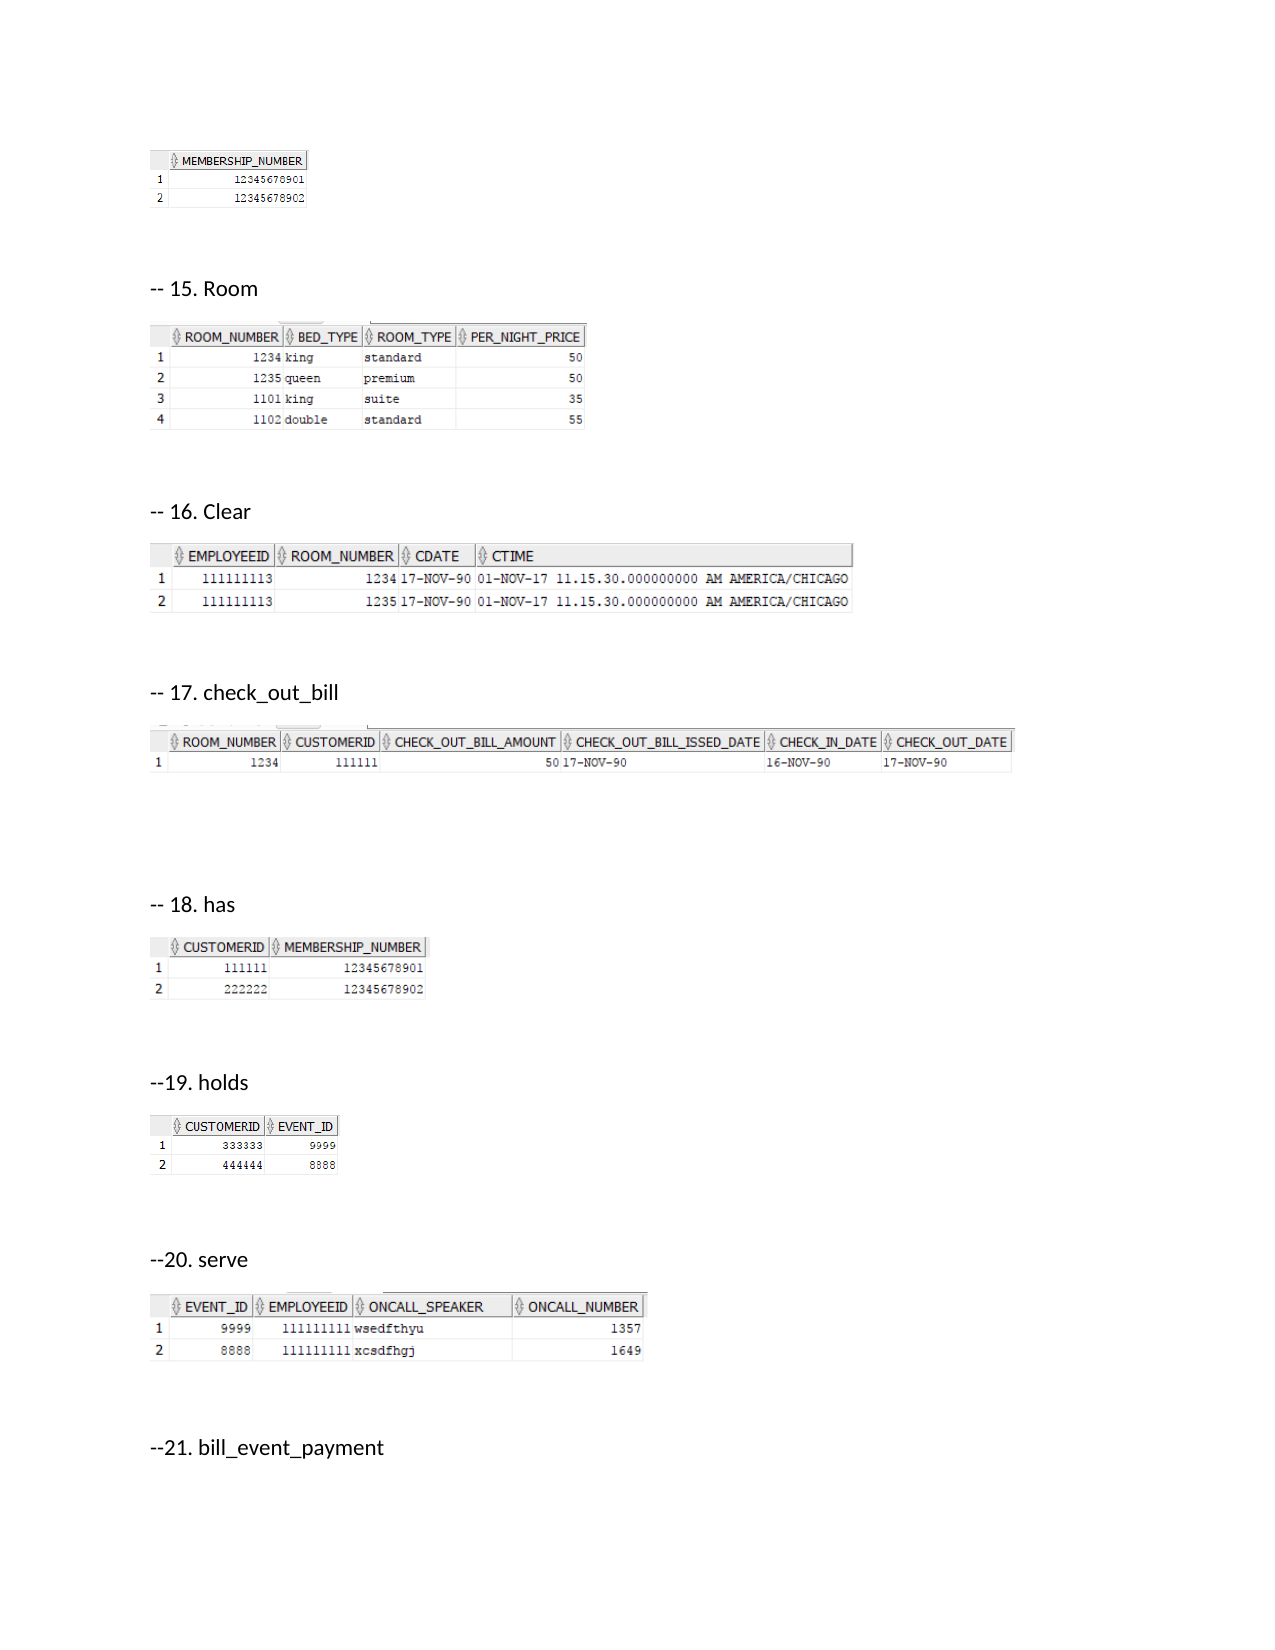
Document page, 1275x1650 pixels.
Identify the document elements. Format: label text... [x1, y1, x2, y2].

picture [150, 1115, 340, 1180]
picture [150, 937, 431, 1003]
text -- 16. Clear [150, 497, 1125, 525]
picture [150, 321, 587, 432]
text --19. holds [150, 1068, 1125, 1096]
text -- 17. check_out_bill [150, 678, 1125, 706]
text -- 15. Room [150, 274, 1125, 302]
picture [150, 543, 854, 613]
text --21. bill_event_payment [150, 1433, 1125, 1461]
text --20. serve [150, 1246, 1125, 1273]
picture [150, 1292, 648, 1367]
picture [150, 150, 309, 209]
picture [150, 725, 1016, 778]
text -- 18. has [150, 890, 1125, 918]
